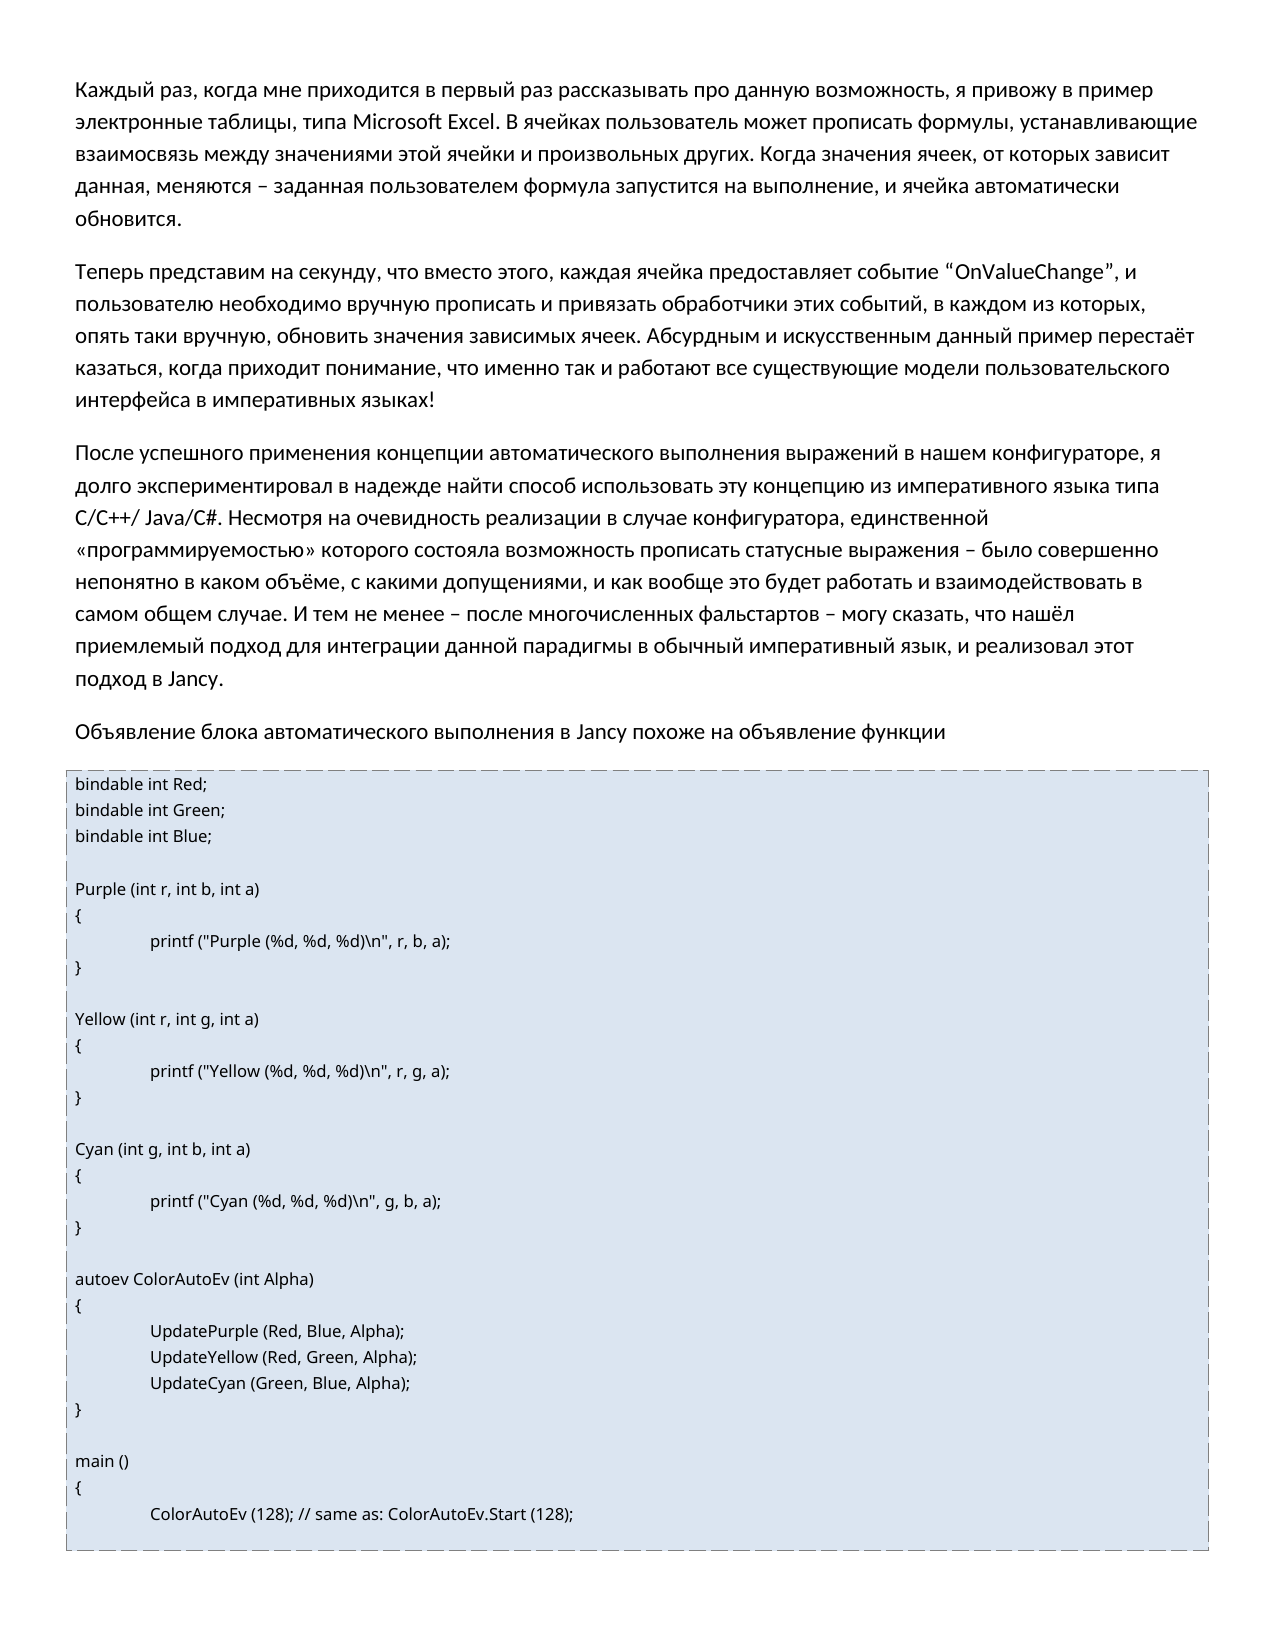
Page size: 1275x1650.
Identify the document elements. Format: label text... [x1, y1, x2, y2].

text bindable int Blue; [66, 822, 1209, 848]
text } [66, 1082, 1209, 1108]
text После успешного применения концепции автоматического выполнения выражений в нашем конфигураторе, я долго экспериментировал в надежде найти способ использовать эту концепцию из императивного языка типа C/C++/ Java/C#. Несмотря на очевидность реализации в случае конфигуратора, единственной «программируемостью» которого состояла возможность прописать статусные выражения – было совершенно непонятно в каком объёме, с какими допущениями, и как вообще это будет работать и взаимодействовать в самом общем случае. И тем не менее – после многочисленных фальстартов – могу сказать, что нашёл приемлемый подход для интеграции данной парадигмы в обычный императивный язык, и реализовал этот подход в Jancy. [75, 438, 1200, 692]
text Purple (int r, int b, int a) [66, 874, 1209, 900]
text UpdateCyan (Green, Blue, Alpha); [66, 1369, 1209, 1395]
text bindable int Green; [66, 796, 1209, 822]
text printf ("Purple (%d, %d, %d)\n", r, b, a); [66, 926, 1209, 952]
text Объявление блока автоматического выполнения в Jancy похоже на объявление функции [75, 717, 1200, 745]
text bindable int Red; [66, 770, 1209, 796]
text UpdatePurple (Red, Blue, Alpha); [66, 1317, 1209, 1343]
text } [66, 952, 1209, 978]
text main () [66, 1447, 1209, 1473]
text Yellow (int r, int g, int a) [66, 1004, 1209, 1030]
text Теперь представим на секунду, что вместо этого, каждая ячейка предоставляет событие “OnValueChange”, и пользователю необходимо вручную прописать и привязать обработчики этих событий, в каждом из которых, опять таки вручную, обновить значения зависимых ячеек. Абсурдным и искусственным данный пример перестаёт казаться, когда приходит понимание, что именно так и работают все существующие модели пользовательского интерфейса в императивных языках! [75, 257, 1200, 413]
text autoev ColorAutoEv (int Alpha) [66, 1265, 1209, 1291]
text { [66, 1161, 1209, 1186]
text } [66, 1395, 1209, 1421]
text { [66, 1291, 1209, 1317]
text Cyan (int g, int b, int a) [66, 1134, 1209, 1160]
text printf ("Yellow (%d, %d, %d)\n", r, g, a); [66, 1056, 1209, 1082]
text Каждый раз, когда мне приходится в первый раз рассказывать про данную возможность, я привожу в пример электронные таблицы, типа Microsoft Excel. В ячейках пользователь может прописать формулы, устанавливающие взаимосвязь между значениями этой ячейки и произвольных других. Когда значения ячеек, от которых зависит данная, меняются – заданная пользователем формула запустится на выполнение, и ячейка автоматически обновится. [75, 75, 1200, 232]
text { [66, 900, 1209, 926]
text { [66, 1473, 1209, 1499]
text } [66, 1213, 1209, 1238]
text UpdateYellow (Red, Green, Alpha); [66, 1343, 1209, 1369]
text ColorAutoEv (128); // same as: ColorAutoEv.Start (128); [66, 1499, 1209, 1525]
text { [66, 1030, 1209, 1056]
text printf ("Cyan (%d, %d, %d)\n", g, b, a); [66, 1187, 1209, 1212]
